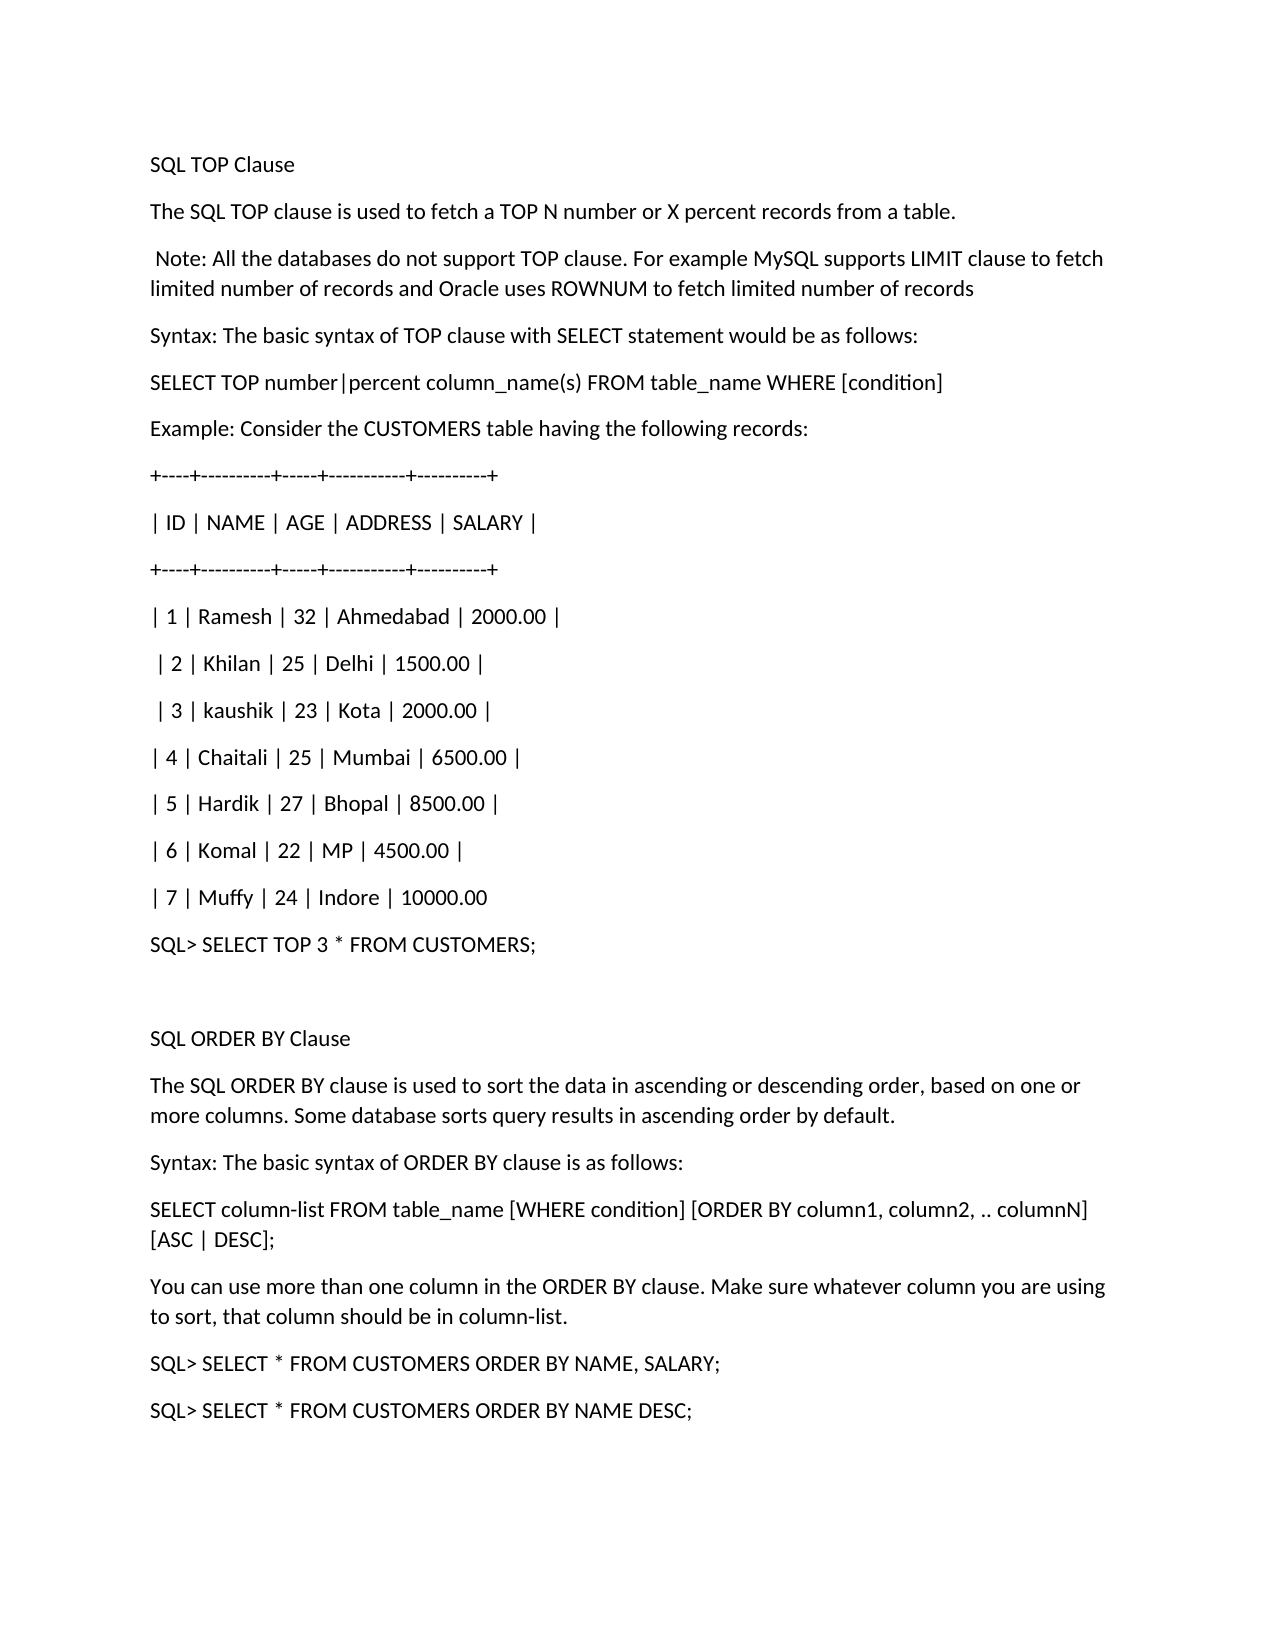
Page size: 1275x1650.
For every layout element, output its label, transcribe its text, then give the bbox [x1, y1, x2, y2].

text SQL> SELECT * FROM CUSTOMERS ORDER BY NAME DESC; [150, 1396, 1125, 1424]
text Syntax: The basic syntax of TOP clause with SELECT statement would be as follows: [150, 321, 1125, 349]
text | 7 | Muffy | 24 | Indore | 10000.00 [150, 883, 1125, 911]
text | 3 | kaushik | 23 | Kota | 2000.00 | [150, 696, 1125, 724]
text You can use more than one column in the ORDER BY clause. Make sure whatever column you are using to sort, that column should be in column-list. [150, 1272, 1125, 1330]
text +----+----------+-----+-----------+----------+ [150, 555, 1125, 583]
text SELECT TOP number|percent column_name(s) FROM table_name WHERE [condition] [150, 368, 1125, 396]
text The SQL TOP clause is used to fetch a TOP N number or X percent records from a table. [150, 197, 1125, 225]
text | 2 | Khilan | 25 | Delhi | 1500.00 | [150, 649, 1125, 677]
text Example: Consider the CUSTOMERS table having the following records: [150, 414, 1125, 443]
text | ID | NAME | AGE | ADDRESS | SALARY | [150, 508, 1125, 536]
text | 5 | Hardik | 27 | Bhopal | 8500.00 | [150, 789, 1125, 818]
text SQL> SELECT TOP 3 * FROM CUSTOMERS; [150, 930, 1125, 958]
text Note: All the databases do not support TOP clause. For example MySQL supports LIMIT clause to fetch limited number of records and Oracle uses ROWNUM to fetch limited number of records [150, 244, 1125, 302]
text SQL> SELECT * FROM CUSTOMERS ORDER BY NAME, SALARY; [150, 1349, 1125, 1377]
text The SQL ORDER BY clause is used to sort the data in ascending or descending order, based on one or more columns. Some database sorts query results in ascending order by default. [150, 1071, 1125, 1129]
text | 4 | Chaitali | 25 | Mumbai | 6500.00 | [150, 743, 1125, 771]
text SQL ORDER BY Clause [150, 1024, 1125, 1052]
text | 1 | Ramesh | 32 | Ahmedabad | 2000.00 | [150, 602, 1125, 630]
text SELECT column-list FROM table_name [WHERE condition] [ORDER BY column1, column2, .. columnN] [ASC | DESC]; [150, 1195, 1125, 1253]
text | 6 | Komal | 22 | MP | 4500.00 | [150, 836, 1125, 864]
text SQL TOP Clause [150, 150, 1125, 178]
text +----+----------+-----+-----------+----------+ [150, 461, 1125, 489]
text Syntax: The basic syntax of ORDER BY clause is as follows: [150, 1148, 1125, 1176]
